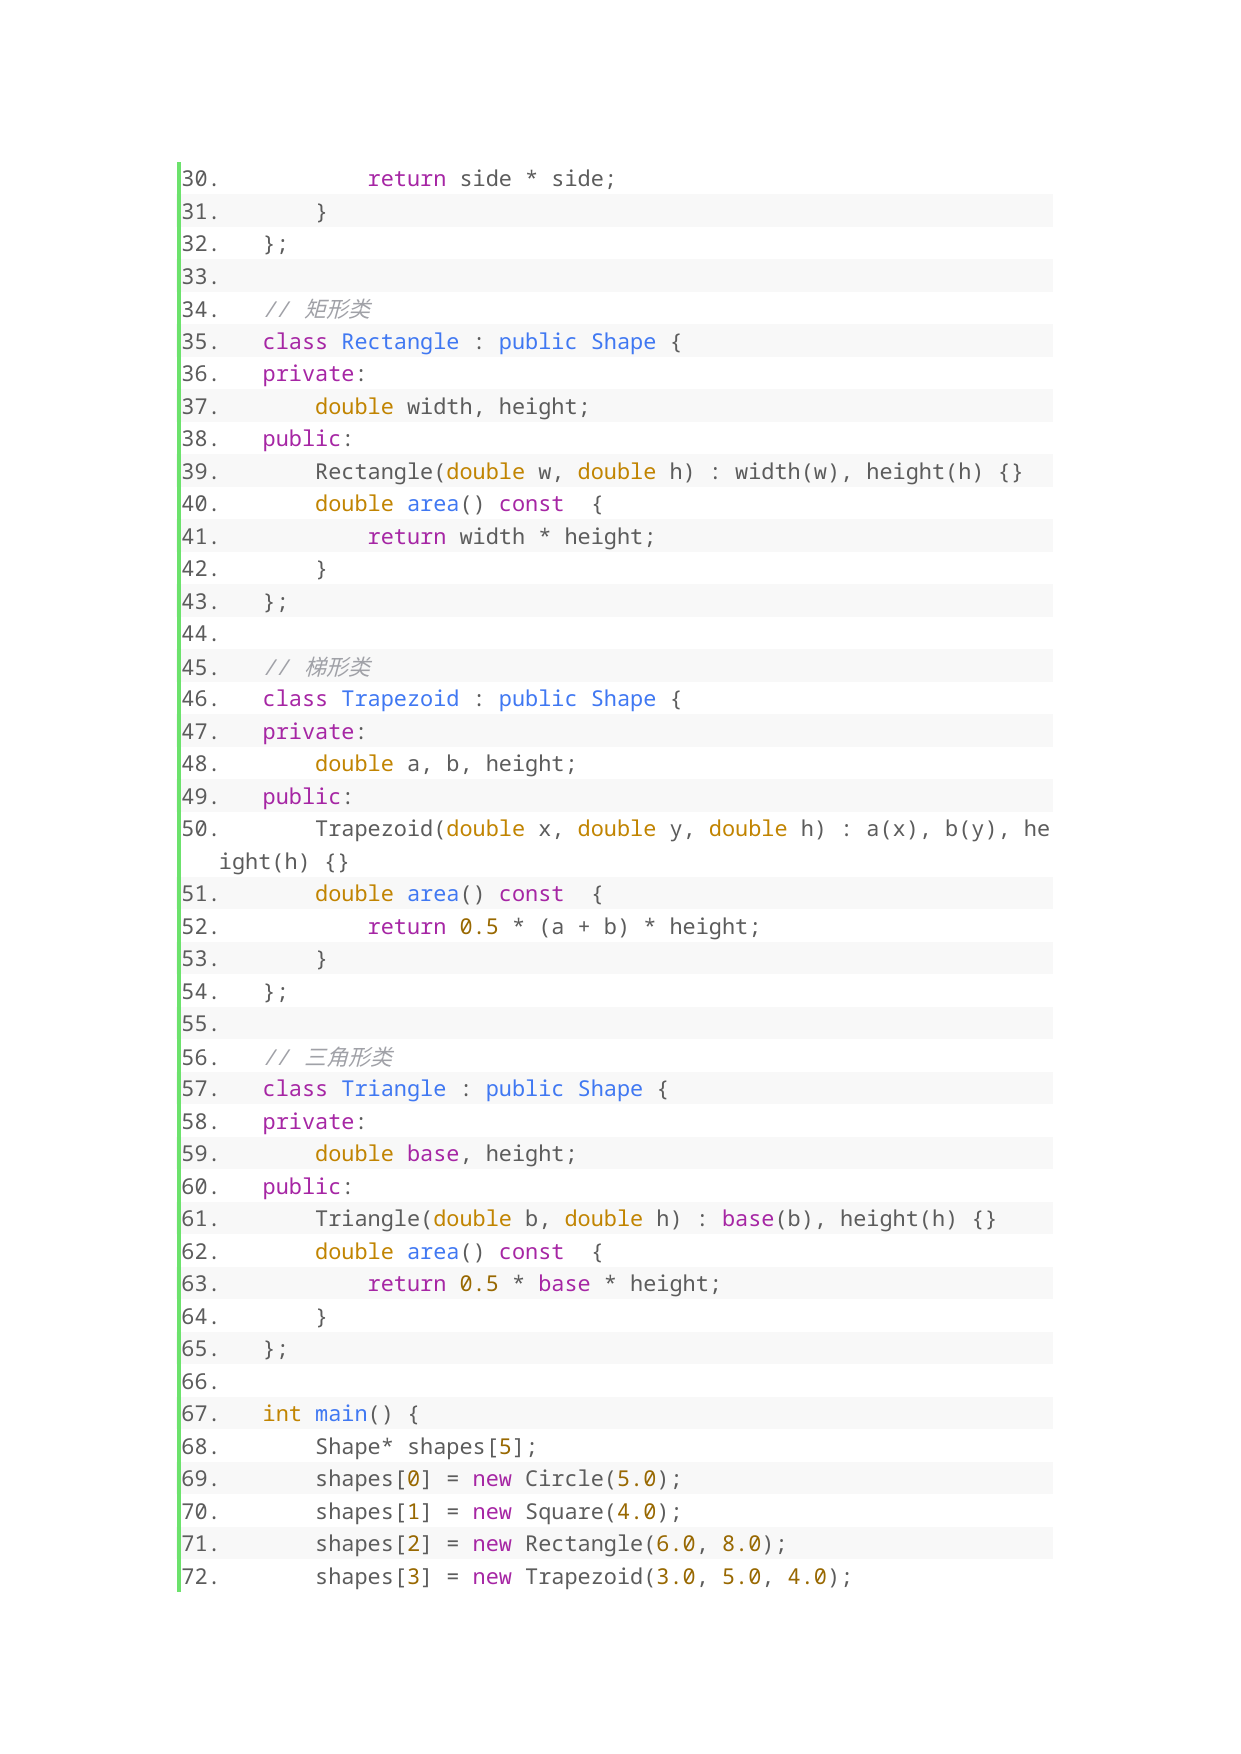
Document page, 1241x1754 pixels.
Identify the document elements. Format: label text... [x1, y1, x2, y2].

list private: [181, 714, 1053, 747]
list double width, height; [181, 389, 1053, 422]
list }; [181, 1332, 1053, 1364]
list Shape* shapes[5]; [181, 1429, 1053, 1462]
list class Triangle : public Shape { [181, 1072, 1053, 1104]
list public: [181, 422, 1053, 454]
list } [181, 194, 1053, 227]
list private: [181, 357, 1053, 389]
list double base, height; [181, 1137, 1053, 1169]
list }; [181, 584, 1053, 617]
list double area() const { [181, 1234, 1053, 1267]
list public: [181, 1169, 1053, 1202]
list double area() const { [181, 487, 1053, 519]
list // 矩形类 [181, 292, 1053, 324]
list } [181, 1299, 1053, 1332]
list return width * height; [181, 519, 1053, 552]
list private: [181, 1104, 1053, 1137]
list shapes[0] = new Circle(5.0); [181, 1462, 1053, 1494]
list double a, b, height; [181, 747, 1053, 779]
list public: [181, 779, 1053, 812]
list shapes[1] = new Square(4.0); [181, 1494, 1053, 1527]
list double area() const { [181, 877, 1053, 909]
list shapes[3] = new Trapezoid(3.0, 5.0, 4.0); [181, 1559, 1053, 1592]
list } [181, 942, 1053, 974]
list class Rectangle : public Shape { [181, 324, 1053, 357]
list }; [181, 974, 1053, 1007]
list // 梯形类 [181, 649, 1053, 682]
list shapes[2] = new Rectangle(6.0, 8.0); [181, 1527, 1053, 1559]
list Rectangle(double w, double h) : width(w), height(h) {} [181, 454, 1053, 487]
list int main() { [181, 1397, 1053, 1429]
list return 0.5 * base * height; [181, 1267, 1053, 1299]
list return side * side; [181, 162, 1053, 194]
list return 0.5 * (a + b) * height; [181, 909, 1053, 942]
list }; [181, 227, 1053, 259]
list // 三角形类 [181, 1039, 1053, 1072]
list } [181, 552, 1053, 584]
list Trapezoid(double x, double y, double h) : a(x), b(y), height(h) {} [181, 812, 1053, 877]
list Triangle(double b, double h) : base(b), height(h) {} [181, 1202, 1053, 1234]
list class Trapezoid : public Shape { [181, 682, 1053, 714]
